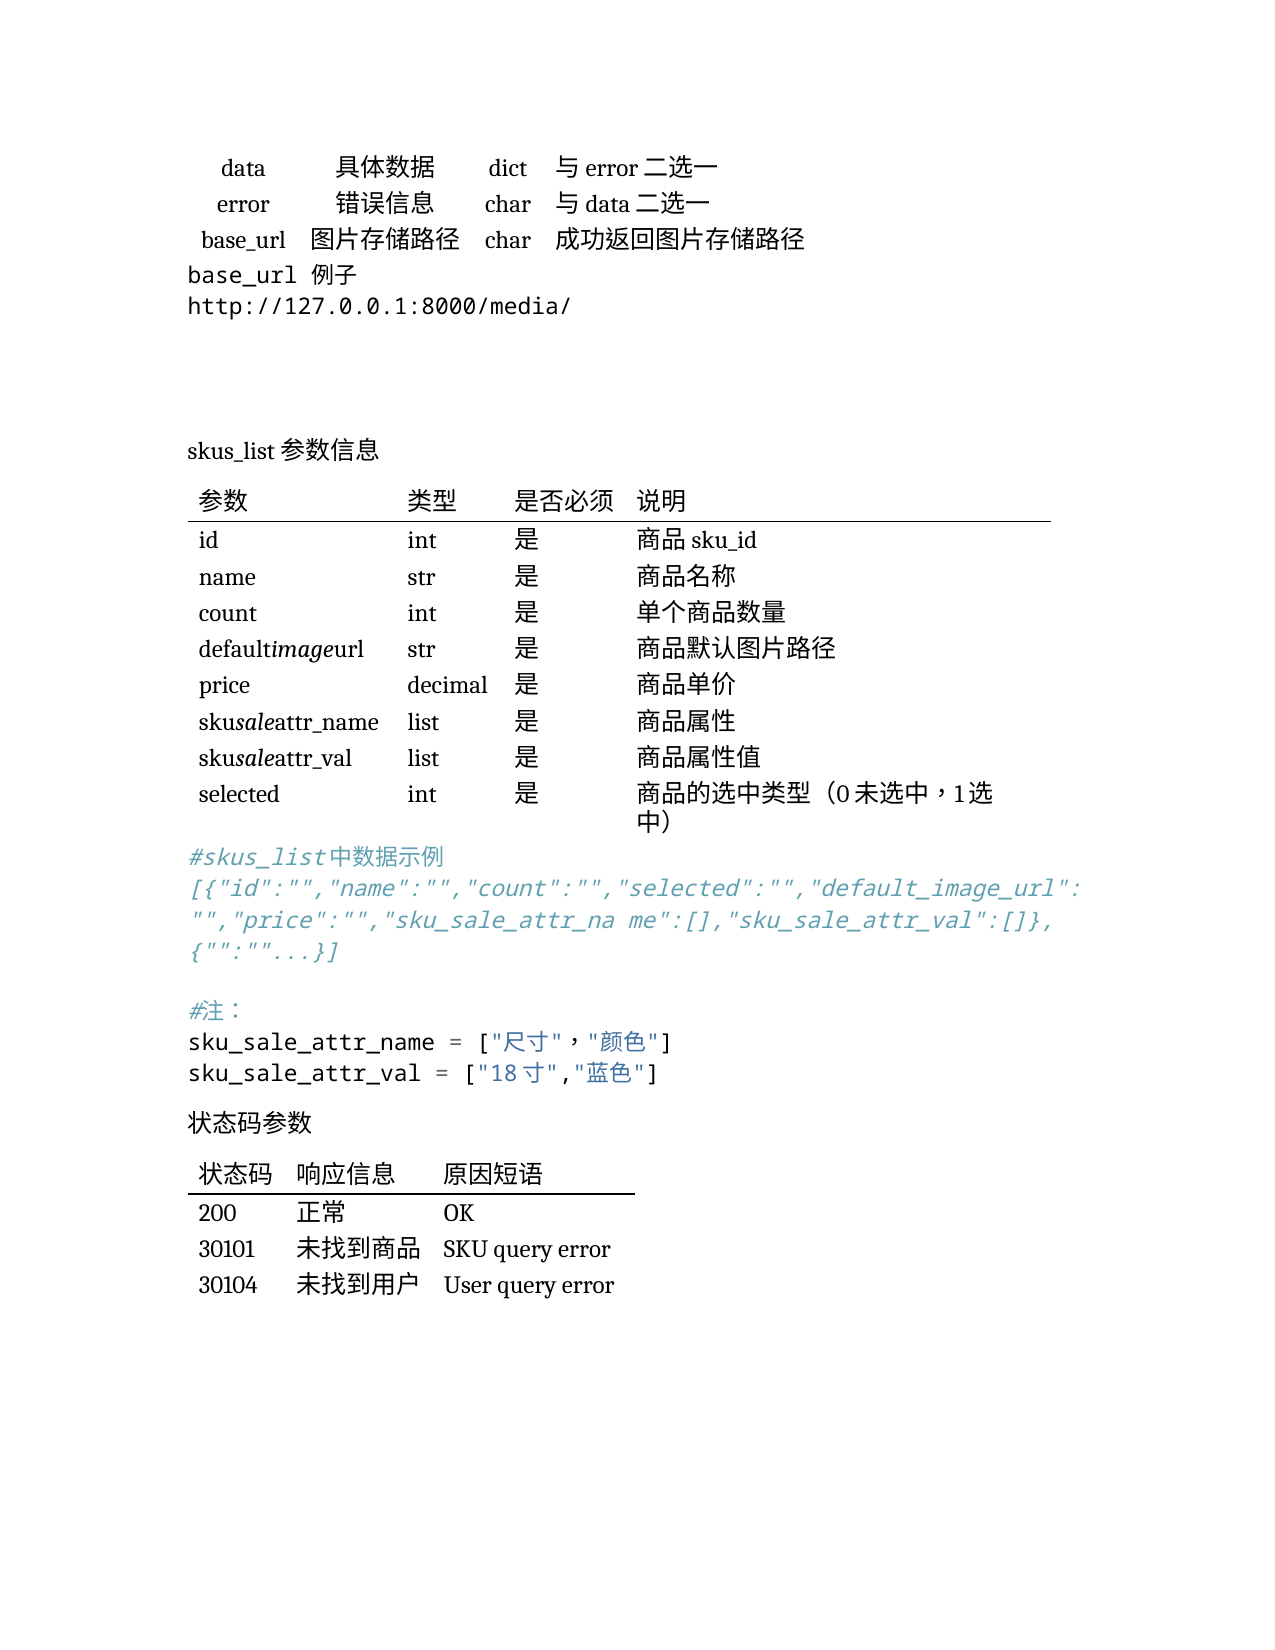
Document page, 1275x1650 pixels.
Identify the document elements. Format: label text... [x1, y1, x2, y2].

table_cell 具体数据 [299, 150, 472, 186]
table_header 参数 [188, 485, 396, 521]
table_cell data [188, 150, 299, 186]
table_cell base_url [188, 223, 299, 259]
table_cell int [396, 776, 503, 841]
table_cell str [396, 631, 503, 667]
table_cell 未找到用户 [285, 1267, 432, 1303]
table_cell int [396, 595, 503, 631]
table_cell 是 [503, 595, 625, 631]
table_cell 30101 [188, 1231, 285, 1267]
table_cell price [188, 668, 396, 704]
table_cell skusaleattr_name [188, 704, 396, 740]
table_cell User query error [433, 1267, 634, 1303]
table_header 响应信息 [285, 1157, 432, 1193]
table_cell skusaleattr_val [188, 740, 396, 776]
table_cell 30104 [188, 1267, 285, 1303]
table_header 原因短语 [433, 1157, 634, 1193]
table_cell 与data二选一 [544, 186, 908, 222]
table_cell defaultimageurl [188, 631, 396, 667]
table_cell 图片存储路径 [299, 223, 472, 259]
table_cell 200 [188, 1195, 285, 1231]
table_cell 商品的选中类型（0未选中，1选中） [625, 776, 1051, 841]
table_cell 商品名称 [625, 559, 1051, 595]
table_cell 是 [503, 559, 625, 595]
table_header 是否必须 [503, 485, 625, 521]
text 状态码参数 [187, 1109, 1087, 1138]
table_cell 商品sku_id [625, 522, 1051, 559]
table_cell error [188, 186, 299, 222]
table_cell 商品默认图片路径 [625, 631, 1051, 667]
table_cell 商品属性 [625, 704, 1051, 740]
table_cell id [188, 522, 396, 559]
table_cell 与error二选一 [544, 150, 908, 186]
table_cell 正常 [285, 1195, 432, 1231]
table_cell 单个商品数量 [625, 595, 1051, 631]
table_cell 成功返回图片存储路径 [544, 223, 908, 259]
table_cell 是 [503, 704, 625, 740]
table_cell 是 [503, 776, 625, 841]
table_cell 是 [503, 631, 625, 667]
table_header 说明 [625, 485, 1051, 521]
table_cell 未找到商品 [285, 1231, 432, 1267]
table_cell int [396, 522, 503, 559]
table_cell decimal [396, 668, 503, 704]
table_cell 商品属性值 [625, 740, 1051, 776]
table_cell count [188, 595, 396, 631]
table_cell 是 [503, 522, 625, 559]
table_cell str [396, 559, 503, 595]
table_cell OK [433, 1195, 634, 1231]
table_header 类型 [396, 485, 503, 521]
table_cell dict [472, 150, 544, 186]
table_cell SKU query error [433, 1231, 634, 1267]
table_header 状态码 [188, 1157, 285, 1193]
table_cell 是 [503, 668, 625, 704]
table_cell selected [188, 776, 396, 841]
table_cell 商品单价 [625, 668, 1051, 704]
table_cell list [396, 704, 503, 740]
table_cell list [396, 740, 503, 776]
text base_url 例子 http://127.0.0.1:8000/media/ [187, 259, 1087, 321]
text skus_list参数信息 [187, 437, 1087, 466]
table_cell name [188, 559, 396, 595]
text #skus_list中数据示例 [{"id":"","name":"","count":"","selected":"","default_image_url":"","price":"","sku_sale_attr_na me":[],"sku_sale_attr_val":[]},{"":""...}] #注： sku_sale_attr_name = ["尺寸"，"颜色"] sku_sale_attr_val = ["18寸","蓝色"] [187, 841, 1087, 1089]
table_cell 错误信息 [299, 186, 472, 222]
table_cell char [472, 223, 544, 259]
table_cell 是 [503, 740, 625, 776]
table_cell char [472, 186, 544, 222]
